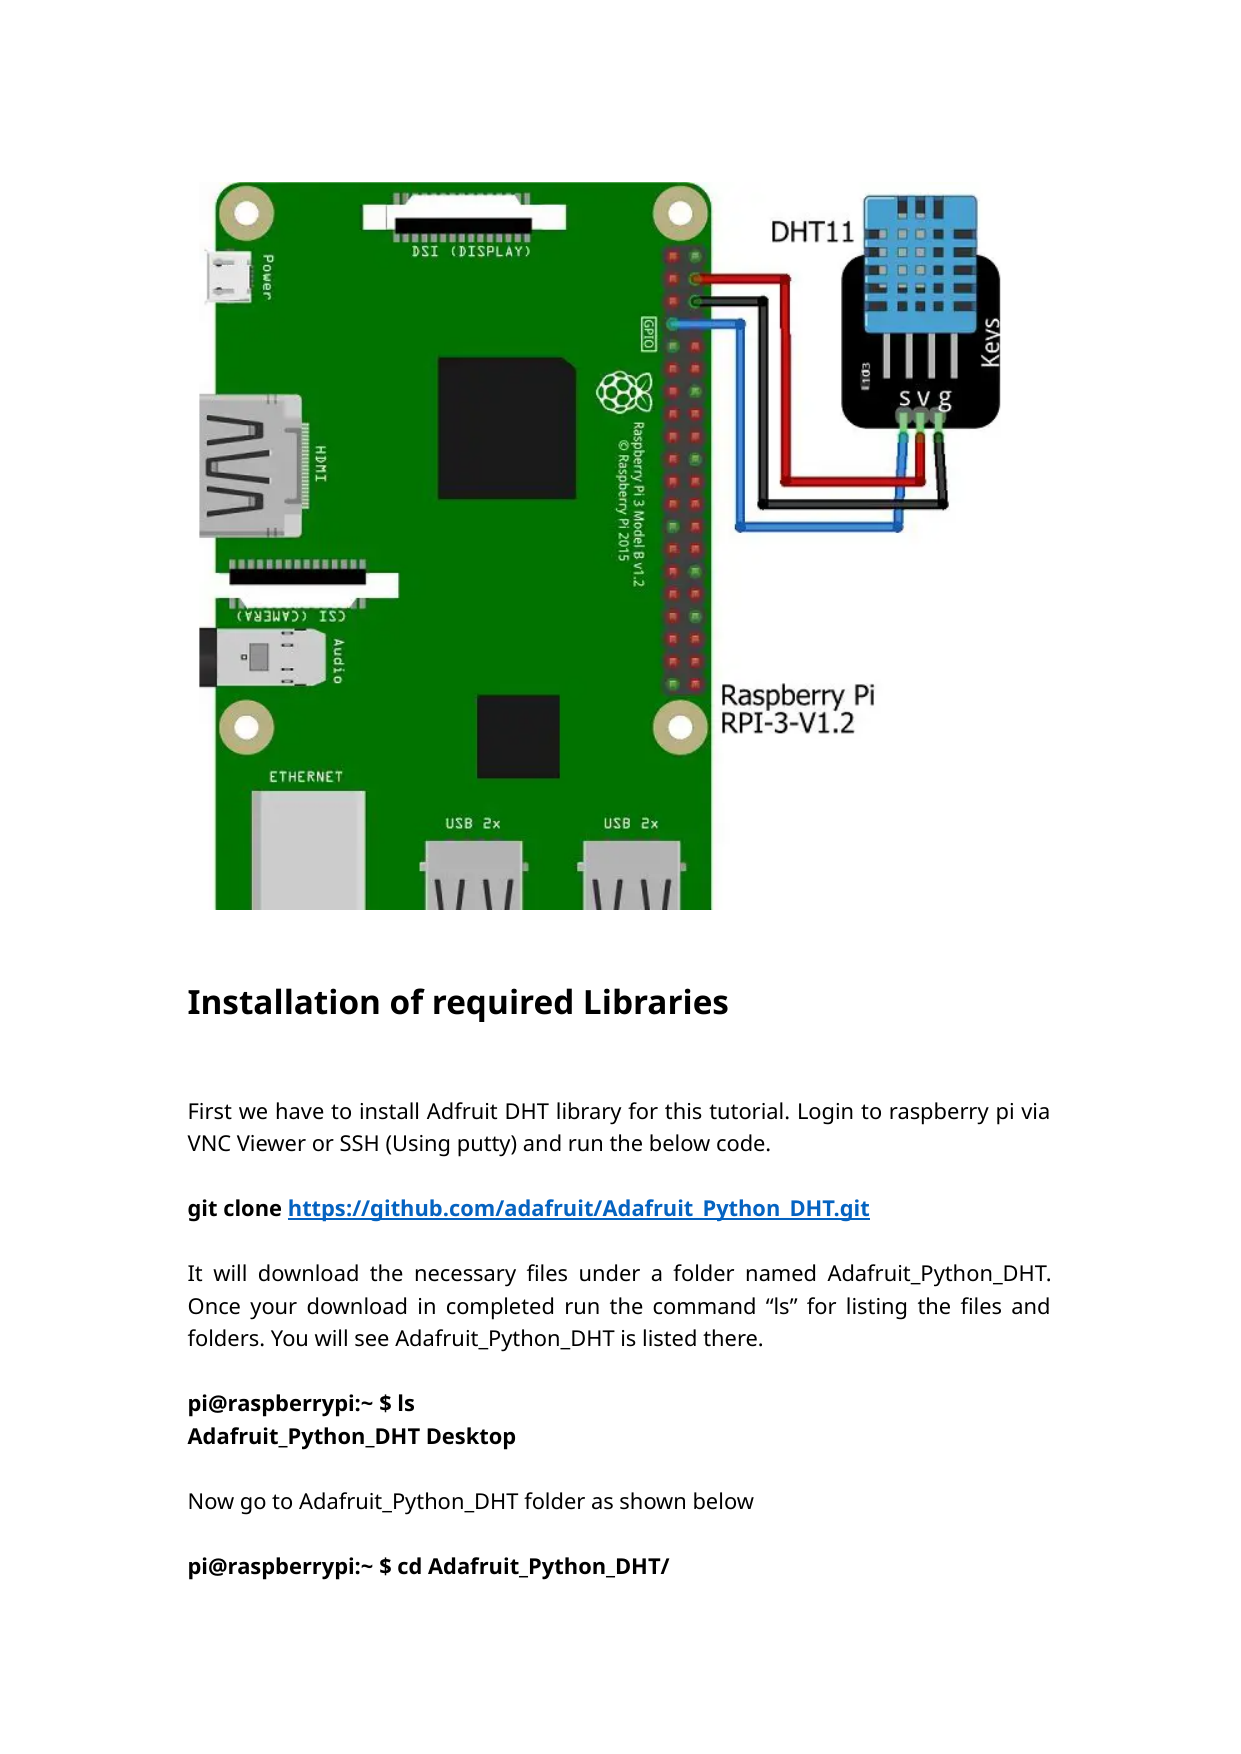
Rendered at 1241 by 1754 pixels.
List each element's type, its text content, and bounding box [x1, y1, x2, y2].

text Now go to Adafruit_Python_DHT folder as shown below [187, 1484, 1053, 1517]
subtitle Installation of required Libraries [187, 969, 1053, 1034]
text pi@raspberrypi:~ $ cd Adafruit_Python_DHT/ [187, 1549, 1053, 1582]
text pi@raspberrypi:~ $ ls [187, 1387, 1053, 1419]
text Adafruit_Python_DHT Desktop [187, 1419, 1053, 1452]
text First we have to install Adfruit DHT library for this tutorial. Login to raspberry pi via VNC Viewer or SSH (Using putty) and run the below code. [187, 1094, 1053, 1159]
text git clone https://github.com/adafruit/Adafruit_Python_DHT.git [187, 1192, 1053, 1224]
text It will download the necessary files under a folder named Adafruit_Python_DHT. Once your download in completed run the command “ls” for listing the files and folders. You will see Adafruit_Python_DHT is listed there. [187, 1257, 1053, 1354]
picture [187, 162, 1014, 910]
